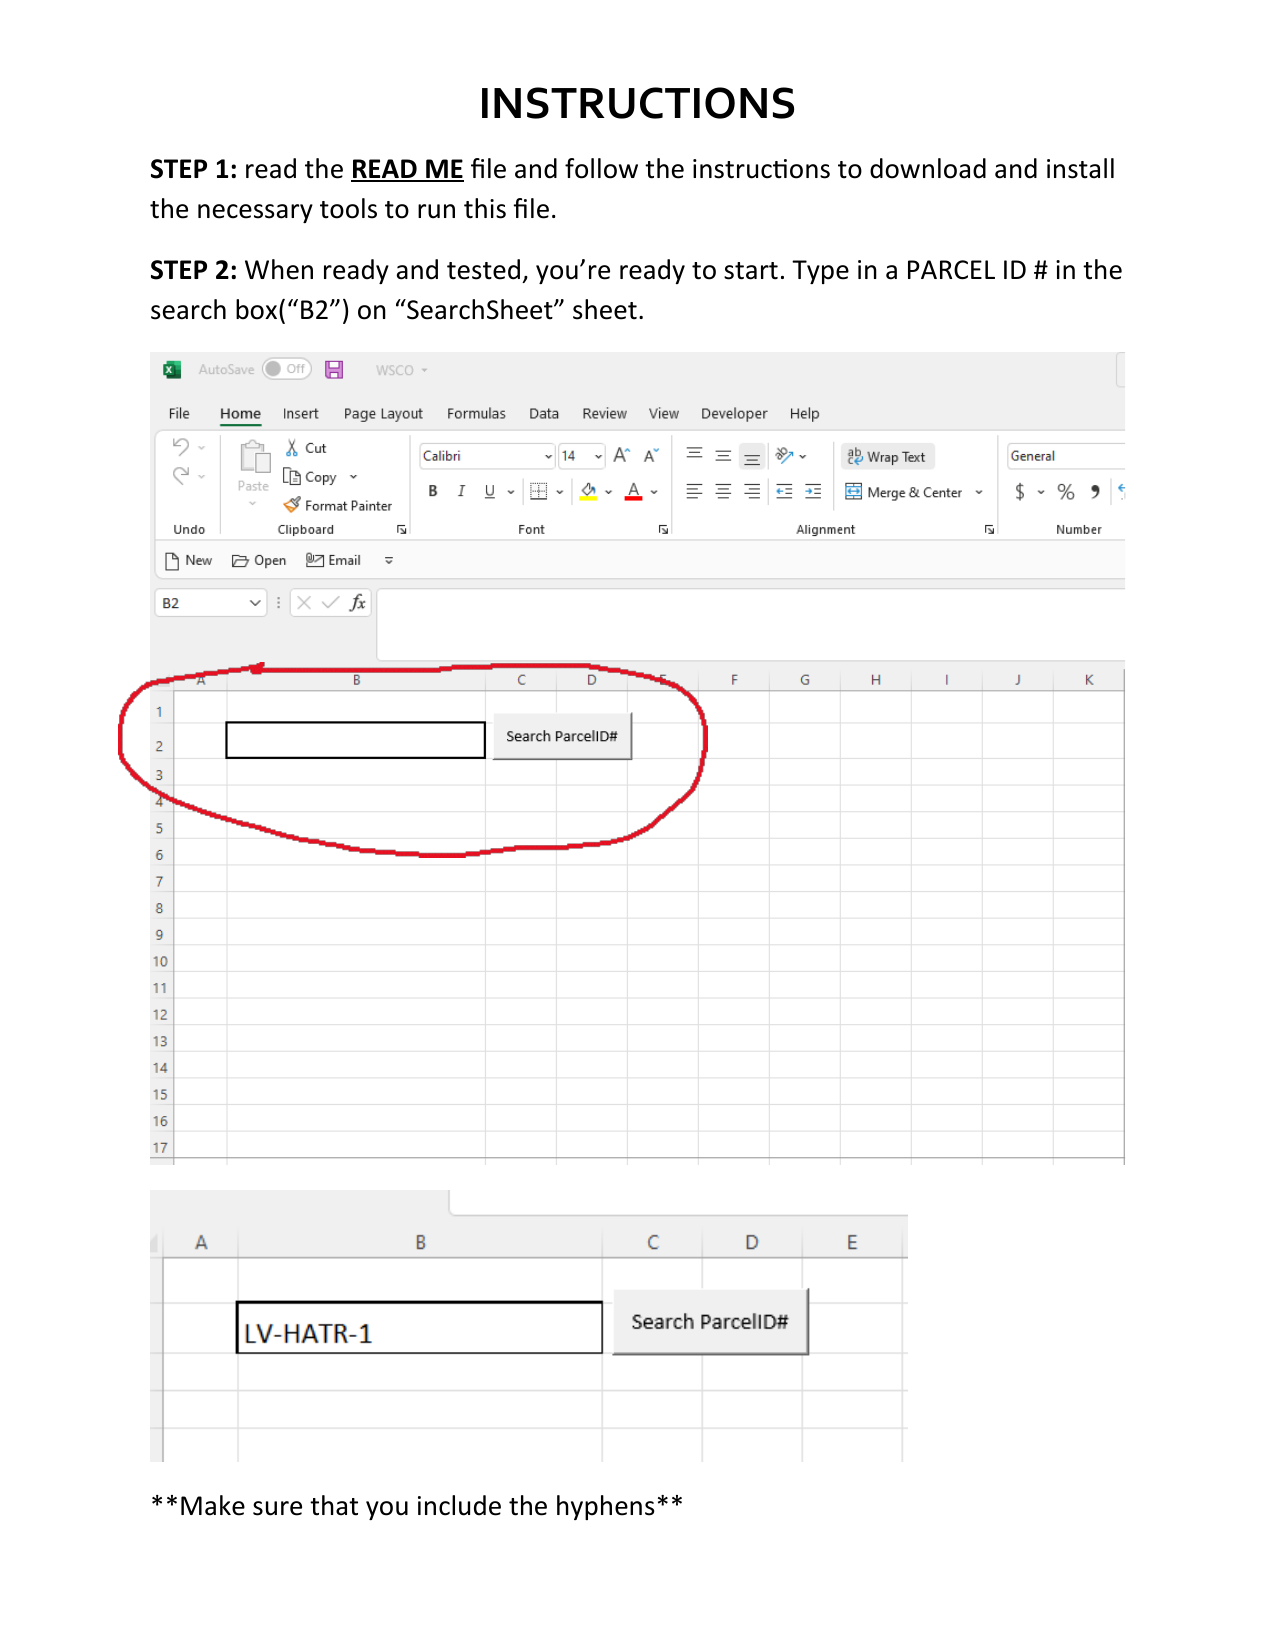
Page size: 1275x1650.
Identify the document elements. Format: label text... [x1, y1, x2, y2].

picture [118, 352, 1125, 1165]
text STEP 1: read the READ ME file and follow the instructions to download and install the necessary tools to run this file. [150, 150, 1125, 226]
text **Make sure that you include the hyphens** [150, 1487, 1125, 1523]
text STEP 2: When ready and tested, you’re ready to start. Type in a PARCEL ID # in the search box(“B2”) on “SearchSheet” sheet. [150, 251, 1125, 327]
picture [150, 1190, 908, 1462]
